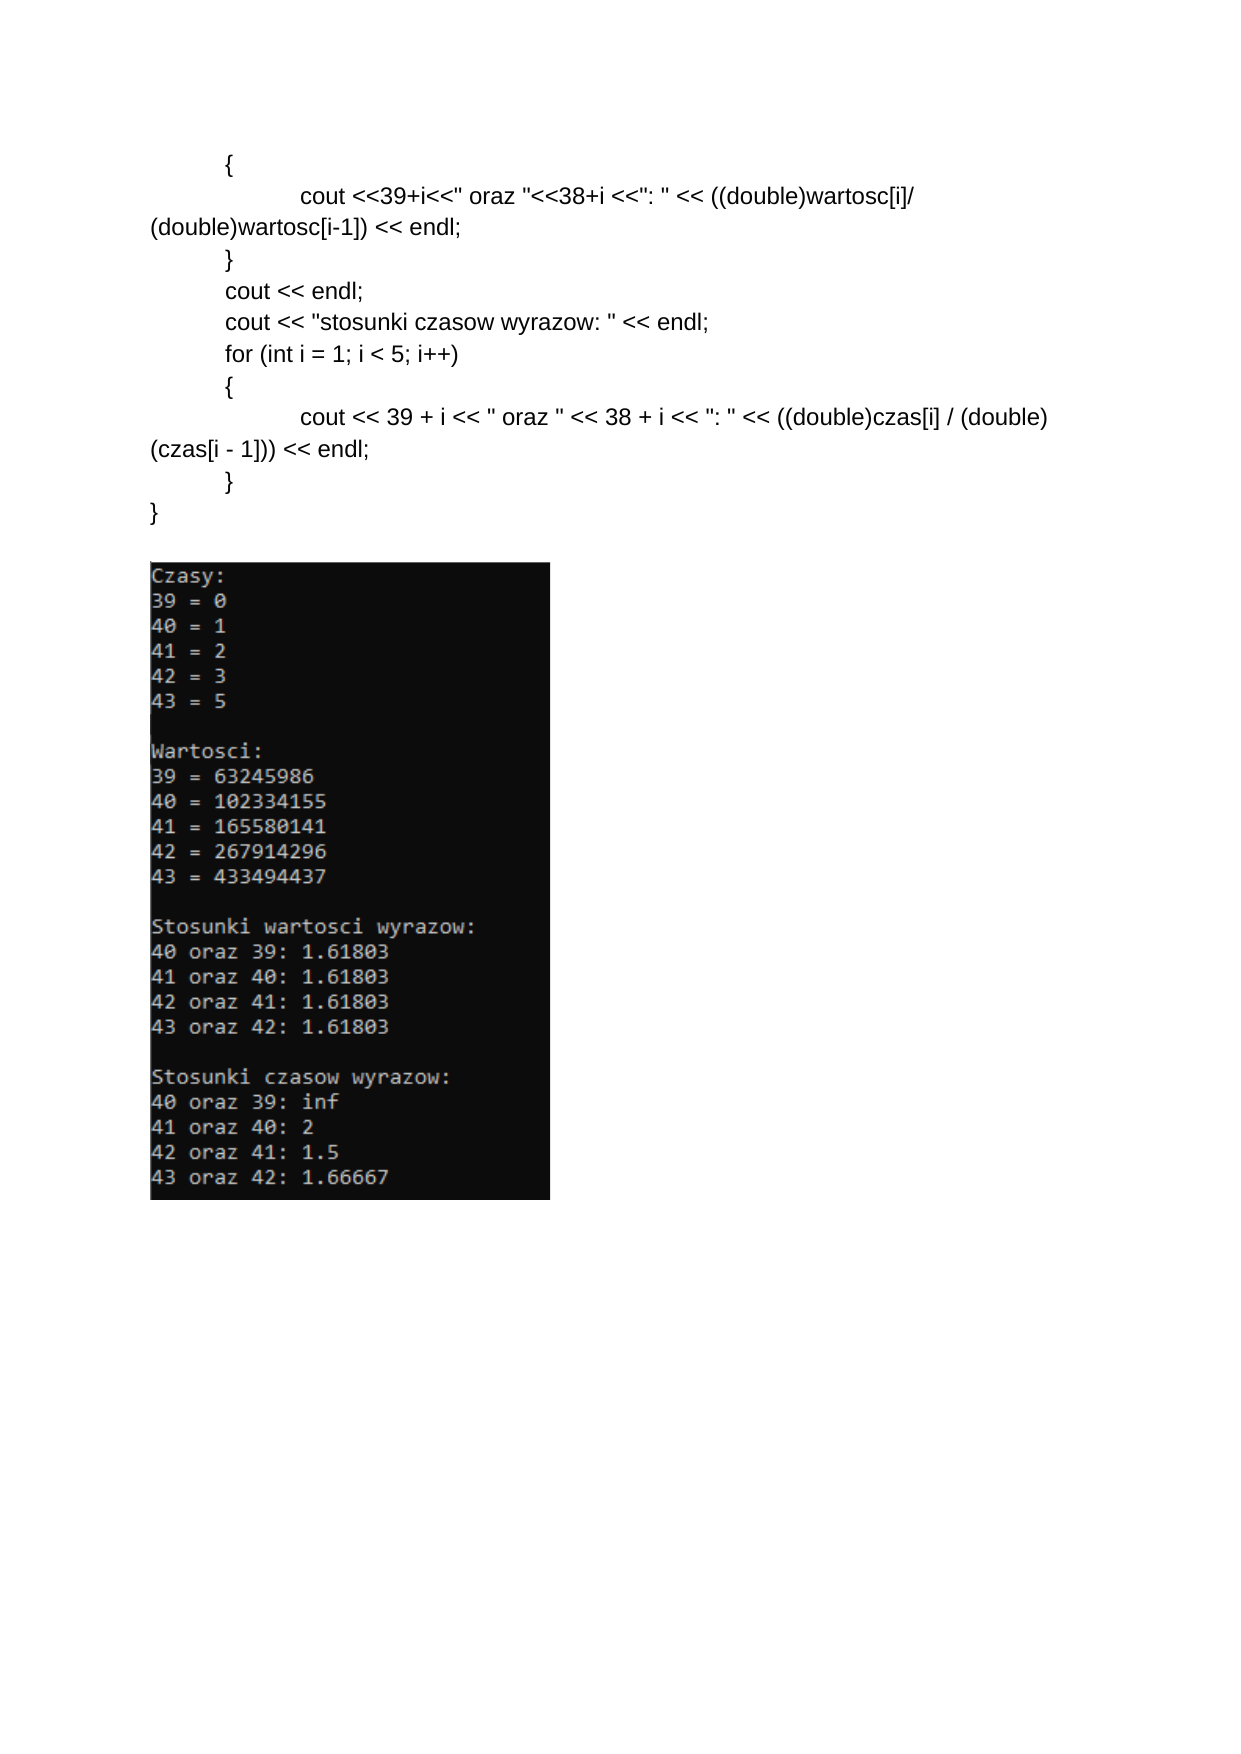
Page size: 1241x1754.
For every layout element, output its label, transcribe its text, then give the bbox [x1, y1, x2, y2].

text cout << "stosunki czasow wyrazow: " << endl; [150, 308, 1090, 336]
text for (int i = 1; i < 5; i++) [150, 340, 1090, 368]
text } [150, 245, 1090, 273]
text { [150, 150, 1090, 178]
text } [150, 467, 1090, 494]
text cout <<39+i<<" oraz "<<38+i <<": " << ((double)wartosc[i]/ (double)wartosc[i-1]) << endl; [150, 182, 1090, 241]
text cout << 39 + i << " oraz " << 38 + i << ": " << ((double)czas[i] / (double)(czas[i - 1])) << endl; [150, 403, 1090, 463]
text { [150, 372, 1090, 399]
text } [150, 498, 1090, 526]
text cout << endl; [150, 277, 1090, 304]
picture [150, 561, 550, 1200]
